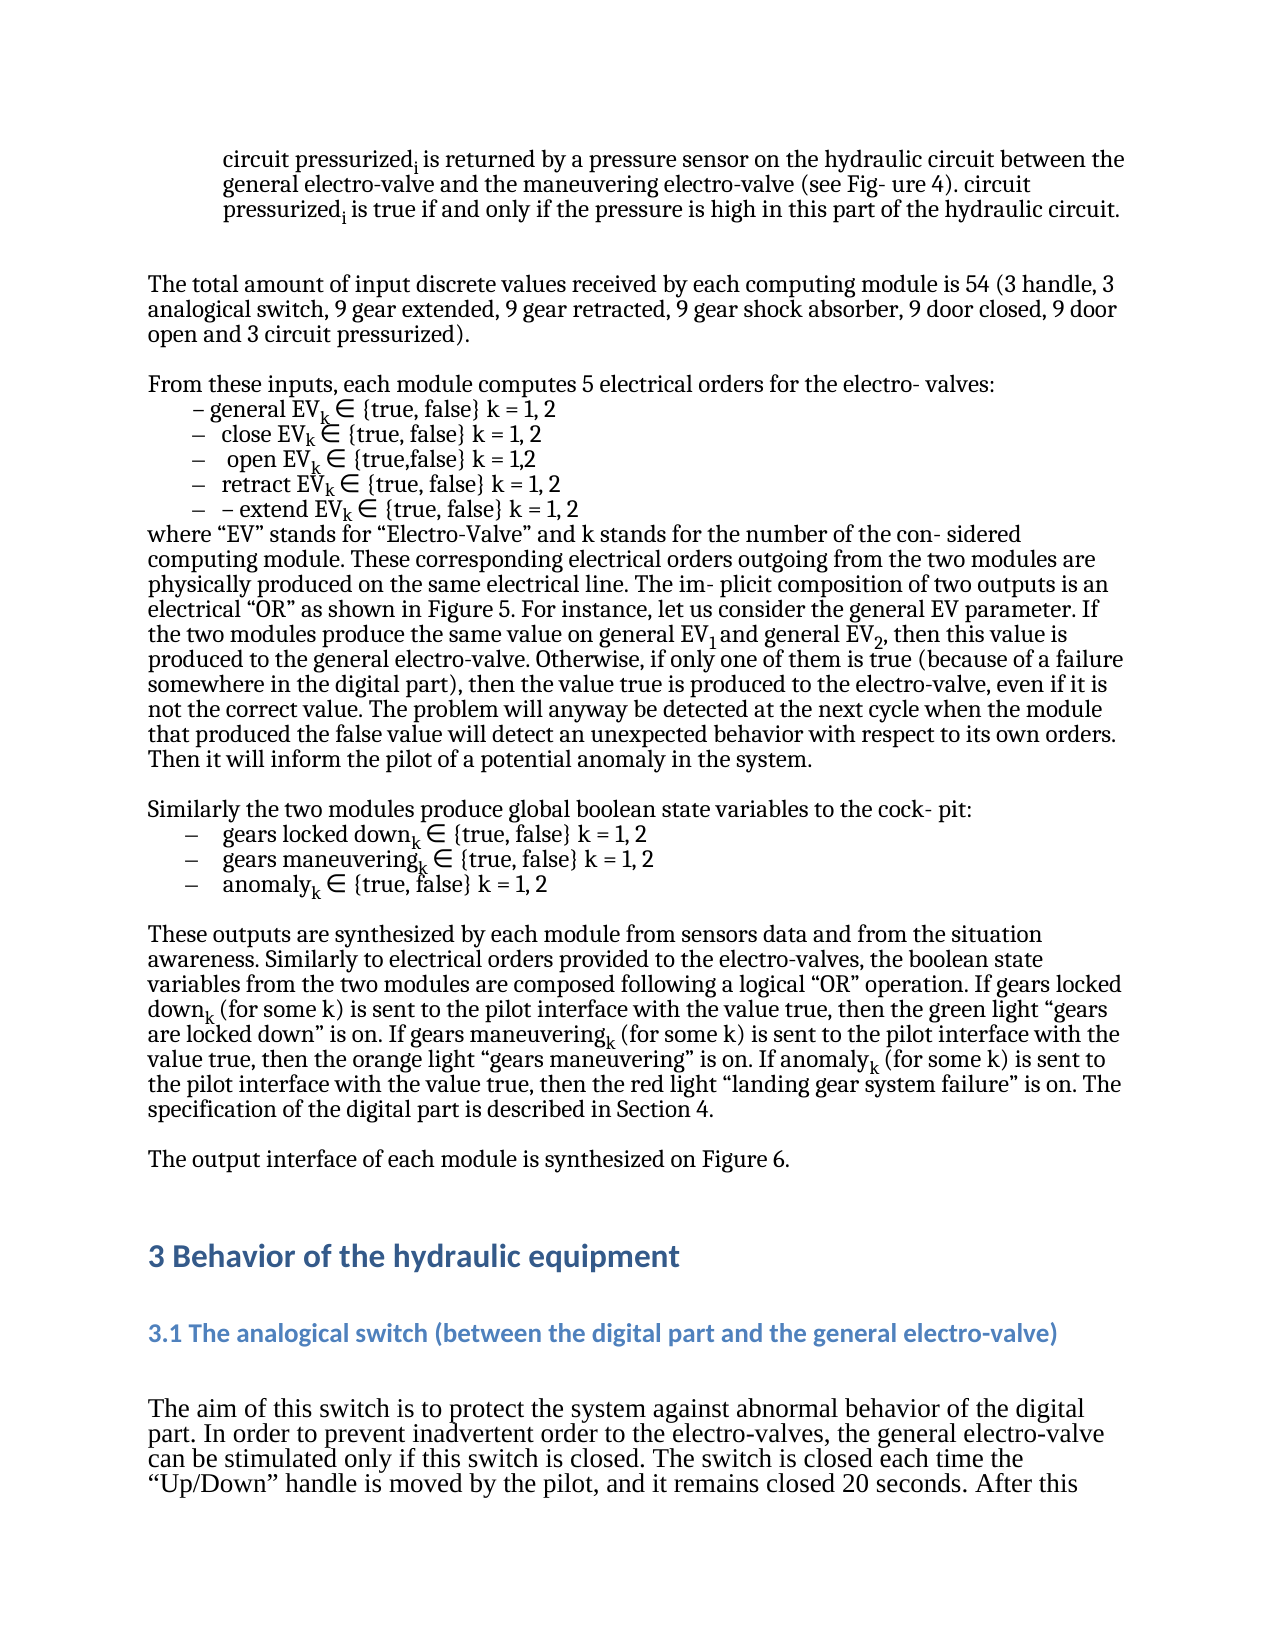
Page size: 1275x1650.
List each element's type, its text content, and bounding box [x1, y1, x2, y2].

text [148, 1398, 1127, 1498]
list – extend EVk ∈ {true, false} k = 1, 2 [148, 498, 1127, 523]
list – general EVk ∈ {true, false} k = 1, 2 [148, 398, 1127, 423]
list retract EVk ∈ {true, false} k = 1, 2 [148, 473, 1127, 498]
list circuit pressurizedi is returned by a pressure sensor on the hydraulic circuit between the general electro-valve and the maneuvering electro-valve (see Fig- ure 4). circuit pressurizedi is true if and only if the pressure is high in this part of the hydraulic circuit. [223, 148, 1127, 223]
subtitle 3.1 The analogical switch (between the digital part and the general electro-valve) [148, 1323, 1127, 1348]
list gears maneuveringk ∈ {true, false} k = 1, 2 [185, 848, 1127, 873]
list anomalyk ∈ {true, false} k = 1, 2 [185, 873, 1127, 898]
list gears locked downk ∈ {true, false} k = 1, 2 [185, 823, 1127, 848]
text These outputs are synthesized by each module from sensors data and from the situation awareness. Similarly to electrical orders provided to the electro-valves, the boolean state variables from the two modules are composed following a logical “OR” operation. If gears locked downk (for some k) is sent to the pilot interface with the value true, then the green light “gears are locked down” is on. If gears maneuveringk (for some k) is sent to the pilot interface with the value true, then the orange light “gears maneuvering” is on. If anomalyk (for some k) is sent to the pilot interface with the value true, then the red light “landing gear system failure” is on. The specification of the digital part is described in Section 4. [148, 923, 1127, 1123]
list From these inputs, each module computes 5 electrical orders for the electro- valves: [148, 373, 1127, 398]
list The total amount of input discrete values received by each computing module is 54 (3 handle, 3 analogical switch, 9 gear extended, 9 gear retracted, 9 gear shock absorber, 9 door closed, 9 door open and 3 circuit pressurized). [148, 273, 1127, 348]
list open EVk ∈ {true,false} k = 1,2 [148, 448, 1127, 473]
subtitle 3 Behavior of the hydraulic equipment [148, 1248, 1127, 1273]
text The output interface of each module is synthesized on Figure 6. [148, 1148, 1127, 1173]
list close EVk ∈ {true, false} k = 1, 2 [148, 423, 1127, 448]
text Similarly the two modules produce global boolean state variables to the cock- pit: [148, 798, 1127, 823]
text where “EV” stands for “Electro-Valve” and k stands for the number of the con- sidered computing module. These corresponding electrical orders outgoing from the two modules are physically produced on the same electrical line. The im- plicit composition of two outputs is an electrical “OR” as shown in Figure 5. For instance, let us consider the general EV parameter. If the two modules produce the same value on general EV1 and general EV2, then this value is produced to the general electro-valve. Otherwise, if only one of them is true (because of a failure somewhere in the digital part), then the value true is produced to the electro-valve, even if it is not the correct value. The problem will anyway be detected at the next cycle when the module that produced the false value will detect an unexpected behavior with respect to its own orders. Then it will inform the pilot of a potential anomaly in the system. [148, 523, 1127, 773]
